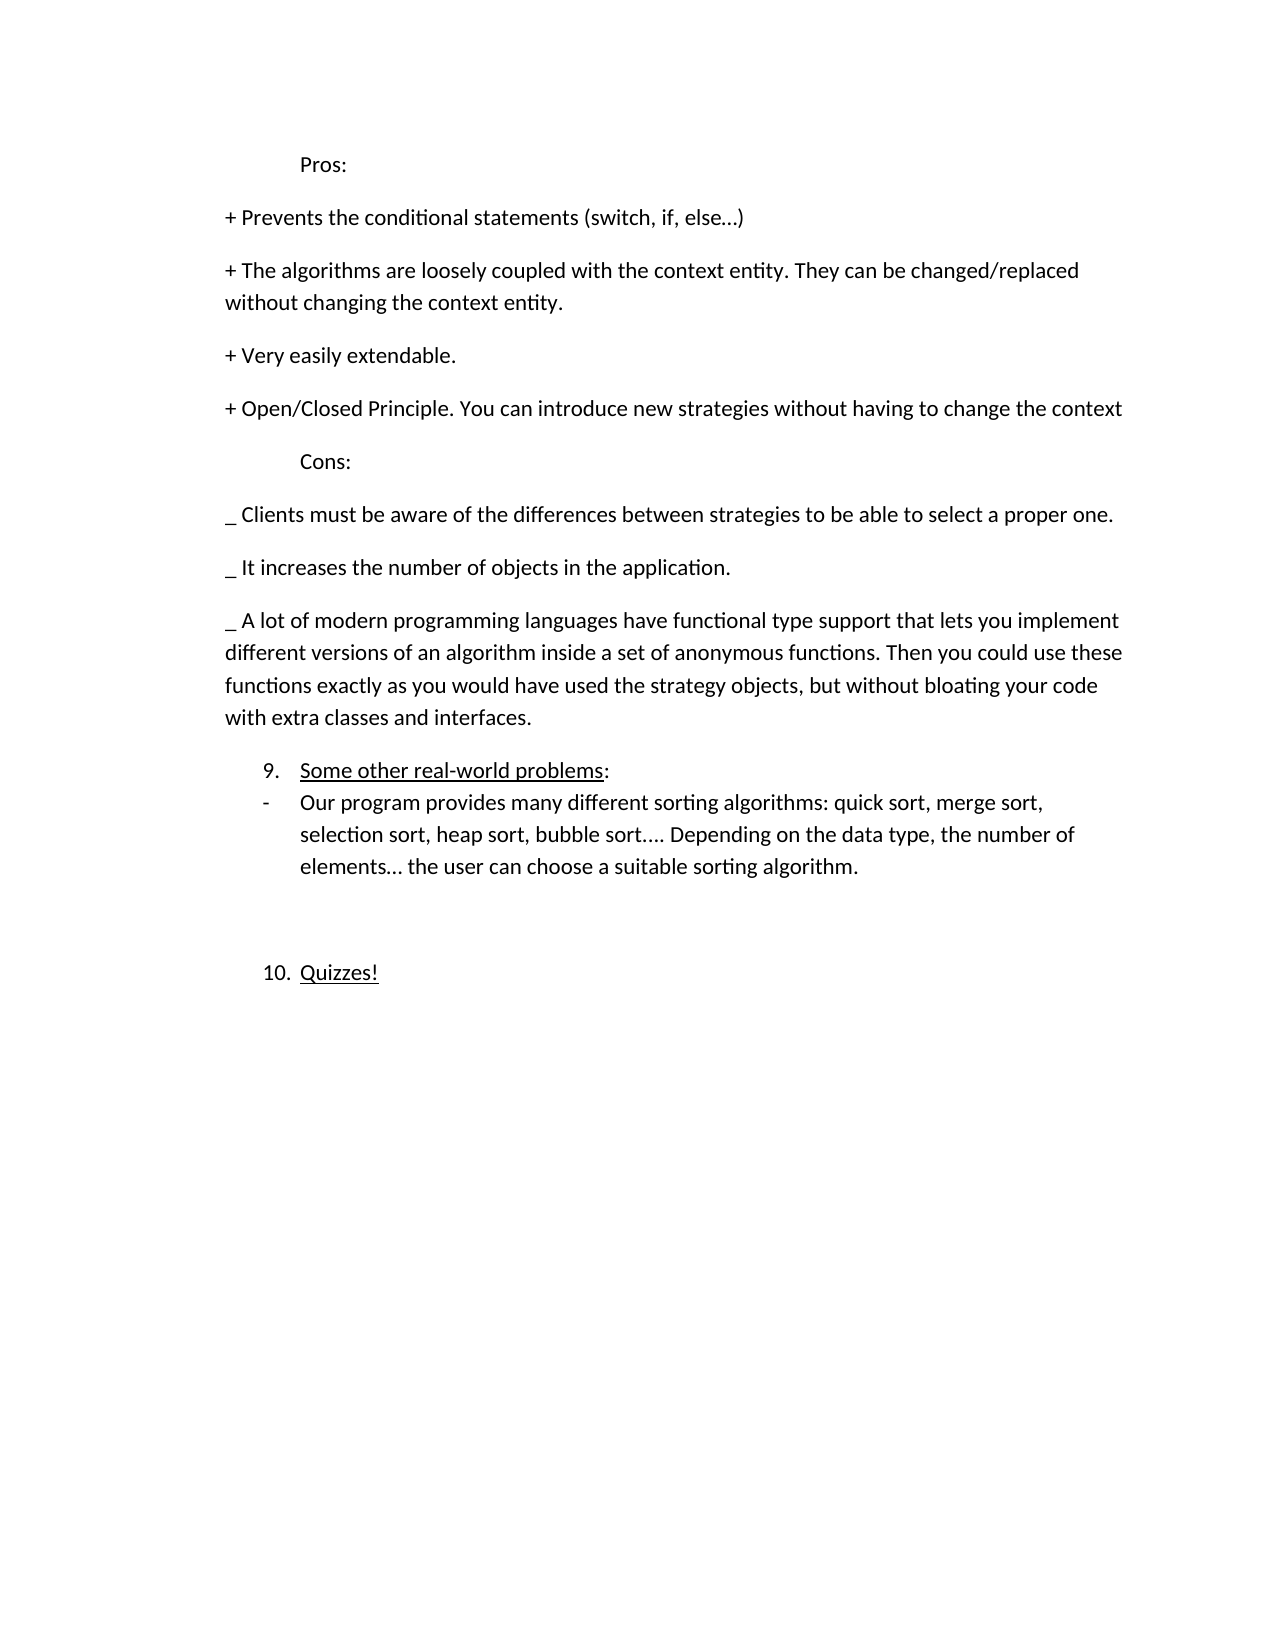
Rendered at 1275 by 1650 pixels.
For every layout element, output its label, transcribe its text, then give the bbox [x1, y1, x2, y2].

text + Open/Closed Principle. You can introduce new strategies without having to change the context [225, 394, 1125, 422]
text _ It increases the number of objects in the application. [225, 553, 1125, 581]
text _ Clients must be aware of the differences between strategies to be able to select a proper one. [225, 500, 1125, 528]
list Quizzes! [262, 958, 1125, 987]
text Pros: [225, 150, 1125, 178]
text + Prevents the conditional statements (switch, if, else…) [225, 203, 1125, 231]
list Some other real-world problems: [262, 756, 1125, 784]
list Our program provides many different sorting algorithms: quick sort, merge sort, selection sort, heap sort, bubble sort.... Depending on the data type, the number of elements… the user can choose a suitable sorting algorithm. [262, 788, 1125, 881]
text + Very easily extendable. [225, 341, 1125, 369]
text _ A lot of modern programming languages have functional type support that lets you implement different versions of an algorithm inside a set of anonymous functions. Then you could use these functions exactly as you would have used the strategy objects, but without bloating your code with extra classes and interfaces. [225, 606, 1125, 731]
text + The algorithms are loosely coupled with the context entity. They can be changed/replaced without changing the context entity. [225, 256, 1125, 316]
text Cons: [225, 447, 1125, 475]
